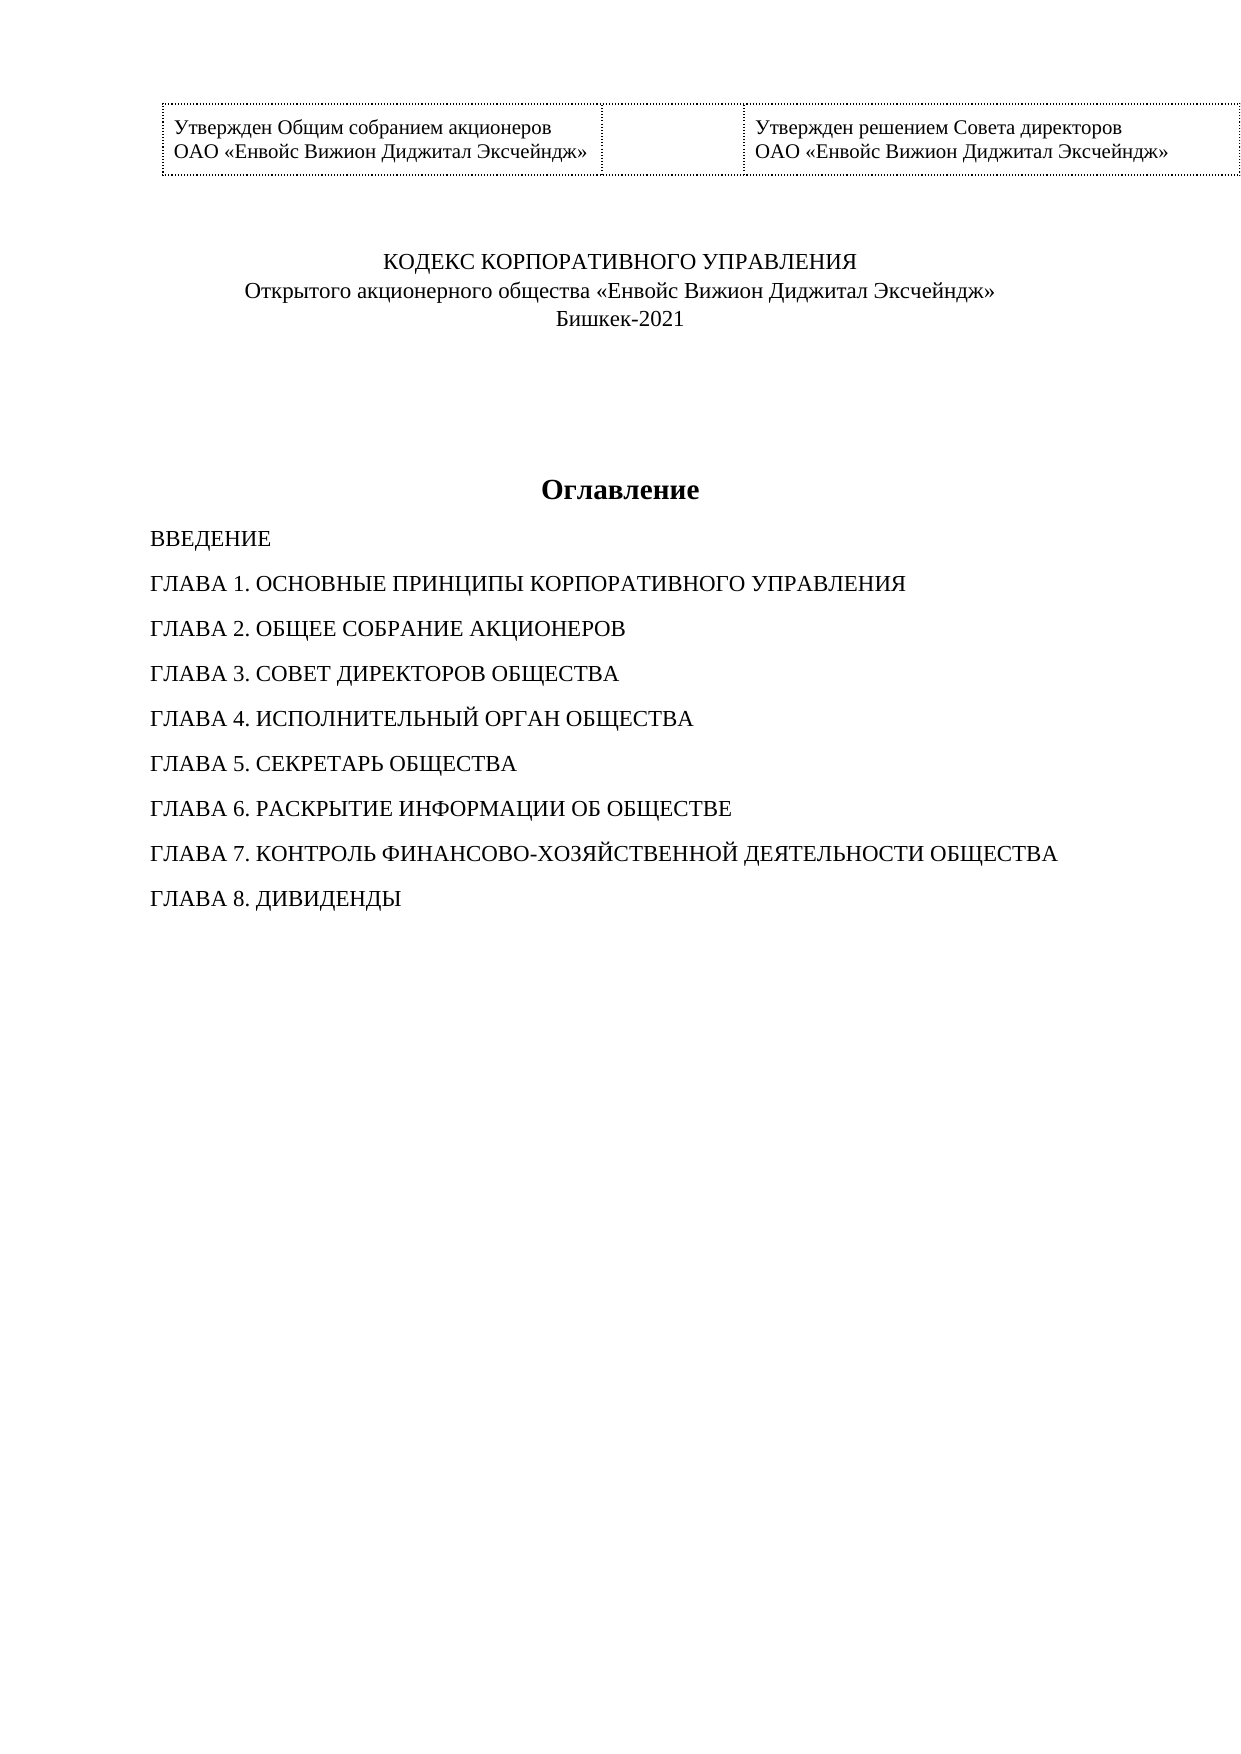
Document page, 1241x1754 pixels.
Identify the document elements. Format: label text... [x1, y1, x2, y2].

text ГЛАВА 3. СОВЕТ ДИРЕКТОРОВ ОБЩЕСТВА [150, 660, 1090, 686]
text Бишкек-2021 [150, 305, 1090, 332]
text ГЛАВА 5. СЕКРЕТАРЬ ОБЩЕСТВА [150, 750, 1090, 777]
text Открытого акционерного общества «Енвойс Вижион Диджитал Эксчейндж» [150, 277, 1090, 303]
text Оглавление [150, 472, 1090, 505]
text ГЛАВА 8. ДИВИДЕНДЫ [150, 886, 1090, 912]
text ГЛАВА 2. ОБЩЕЕ СОБРАНИЕ АКЦИОНЕРОВ [150, 615, 1090, 641]
text ВВЕДЕНИЕ [150, 525, 1090, 551]
text ГЛАВА 1. ОСНОВНЫЕ ПРИНЦИПЫ КОРПОРАТИВНОГО УПРАВЛЕНИЯ [150, 570, 1090, 596]
text КОДЕКС КОРПОРАТИВНОГО УПРАВЛЕНИЯ [150, 248, 1090, 275]
text ГЛАВА 6. РАСКРЫТИЕ ИНФОРМАЦИИ ОБ ОБЩЕСТВЕ [150, 795, 1090, 822]
text ГЛАВА 7. КОНТРОЛЬ ФИНАНСОВО-ХОЗЯЙСТВЕННОЙ ДЕЯТЕЛЬНОСТИ ОБЩЕСТВА [150, 840, 1090, 867]
text ГЛАВА 4. ИСПОЛНИТЕЛЬНЫЙ ОРГАН ОБЩЕСТВА [150, 705, 1090, 731]
